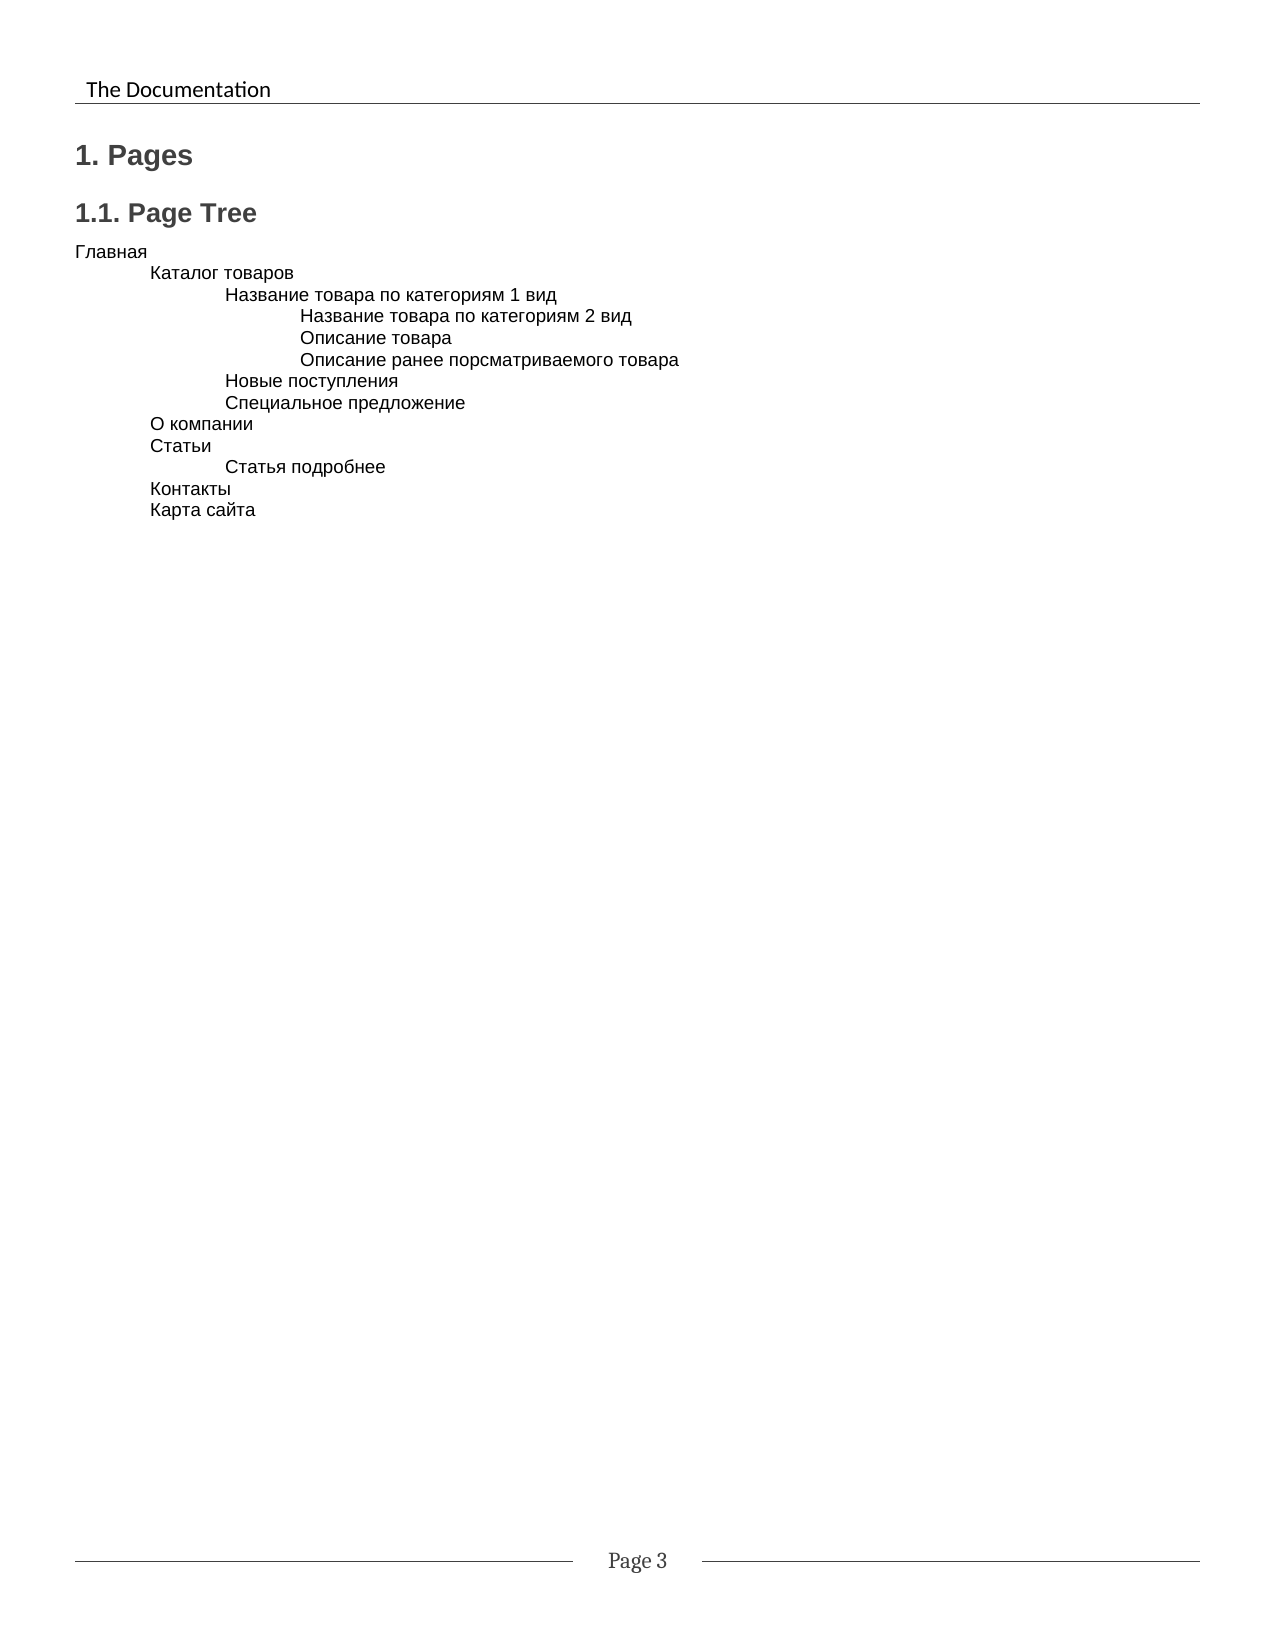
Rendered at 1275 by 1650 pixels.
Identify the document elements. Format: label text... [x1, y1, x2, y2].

subtitle Pages [75, 138, 1200, 172]
text Главная Каталог товаров Название товара по категориям 1 вид Название товара по категориям 2 вид Описание товара Описание ранее порсматриваемого товара Новые поступления Специальное предложение О компании Статьи Статья подробнее Контакты Карта сайта [75, 241, 1200, 521]
subtitle Page Tree [75, 197, 1200, 228]
